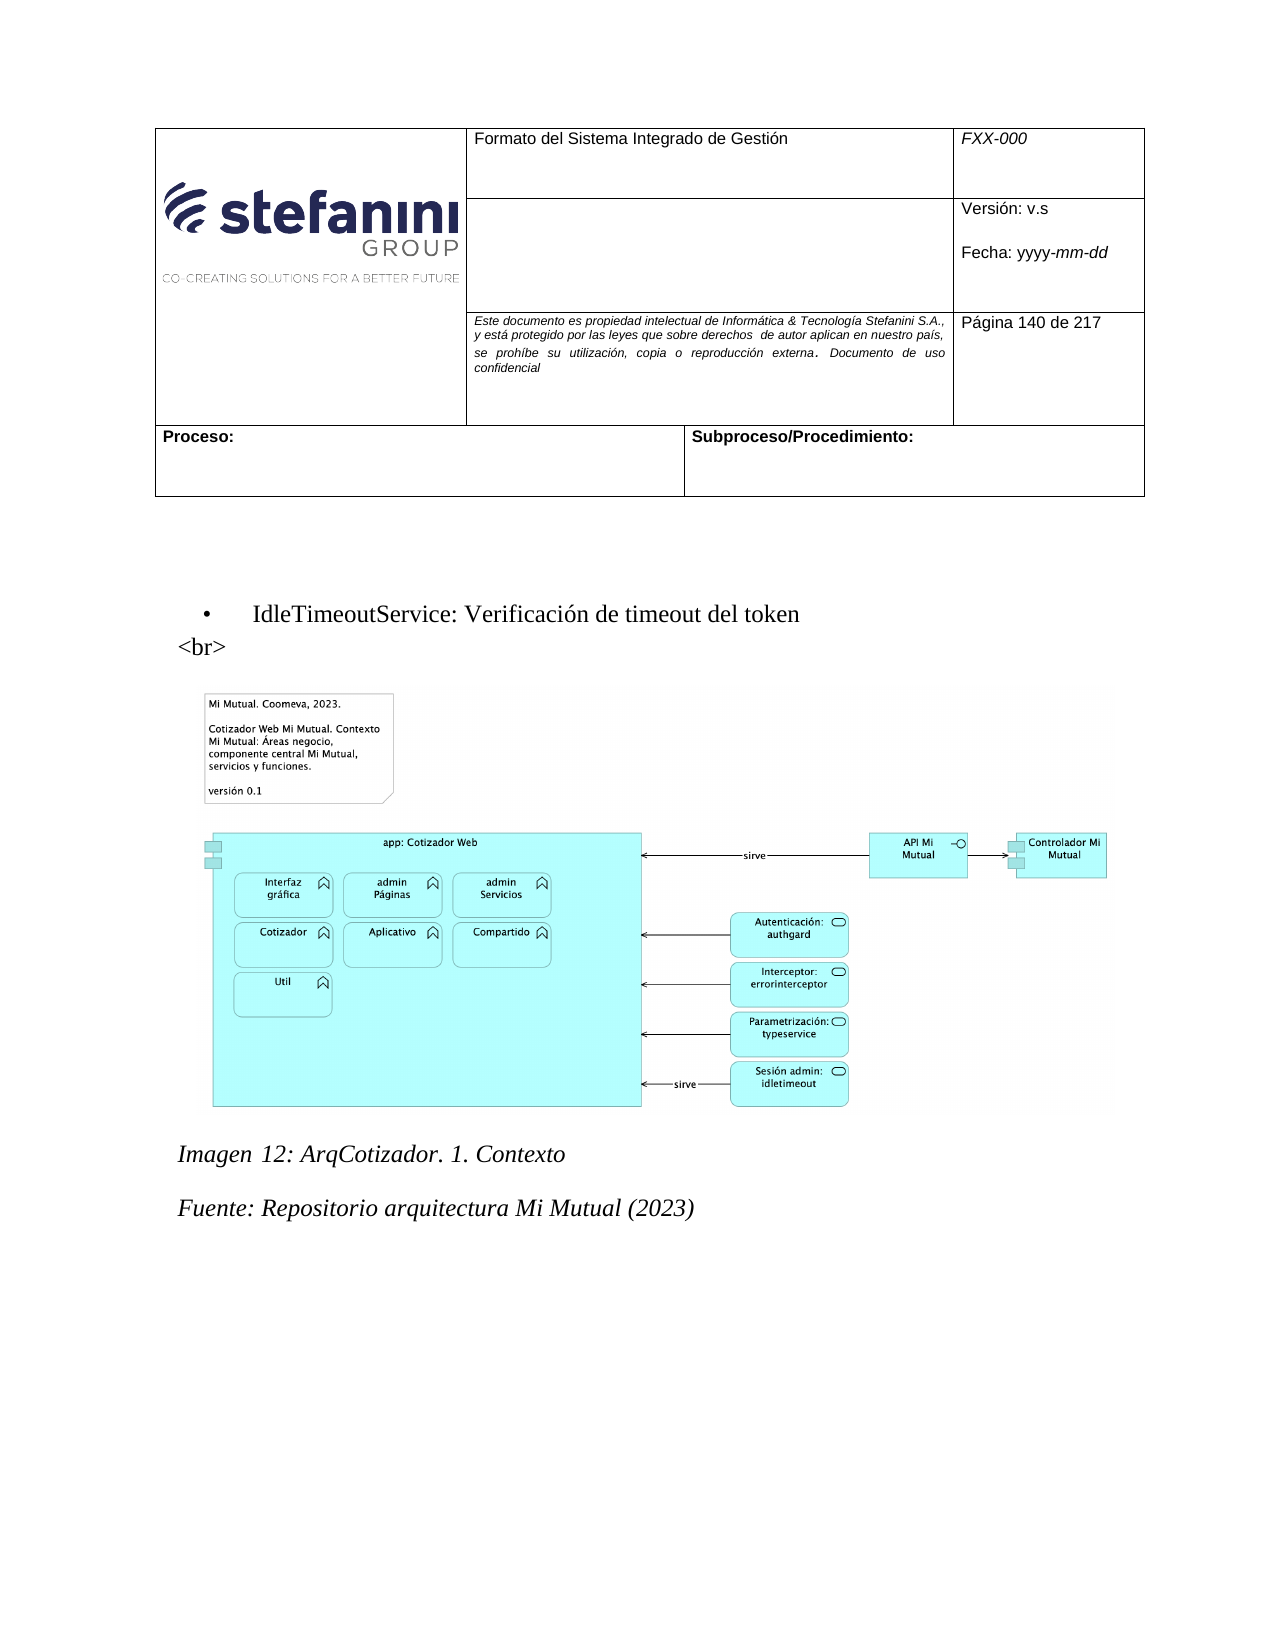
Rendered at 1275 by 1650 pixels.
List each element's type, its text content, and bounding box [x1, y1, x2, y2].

picture [196, 685, 1115, 1115]
text Imagen 12: ArqCotizador. 1. Contexto [177, 1139, 1098, 1168]
list IdleTimeoutService: Verificación de timeout del token [202, 599, 1098, 628]
text Fuente: Repositorio arquitectura Mi Mutual (2023) [177, 1193, 1098, 1222]
text <br> [177, 632, 1098, 661]
picture [162, 182, 460, 286]
